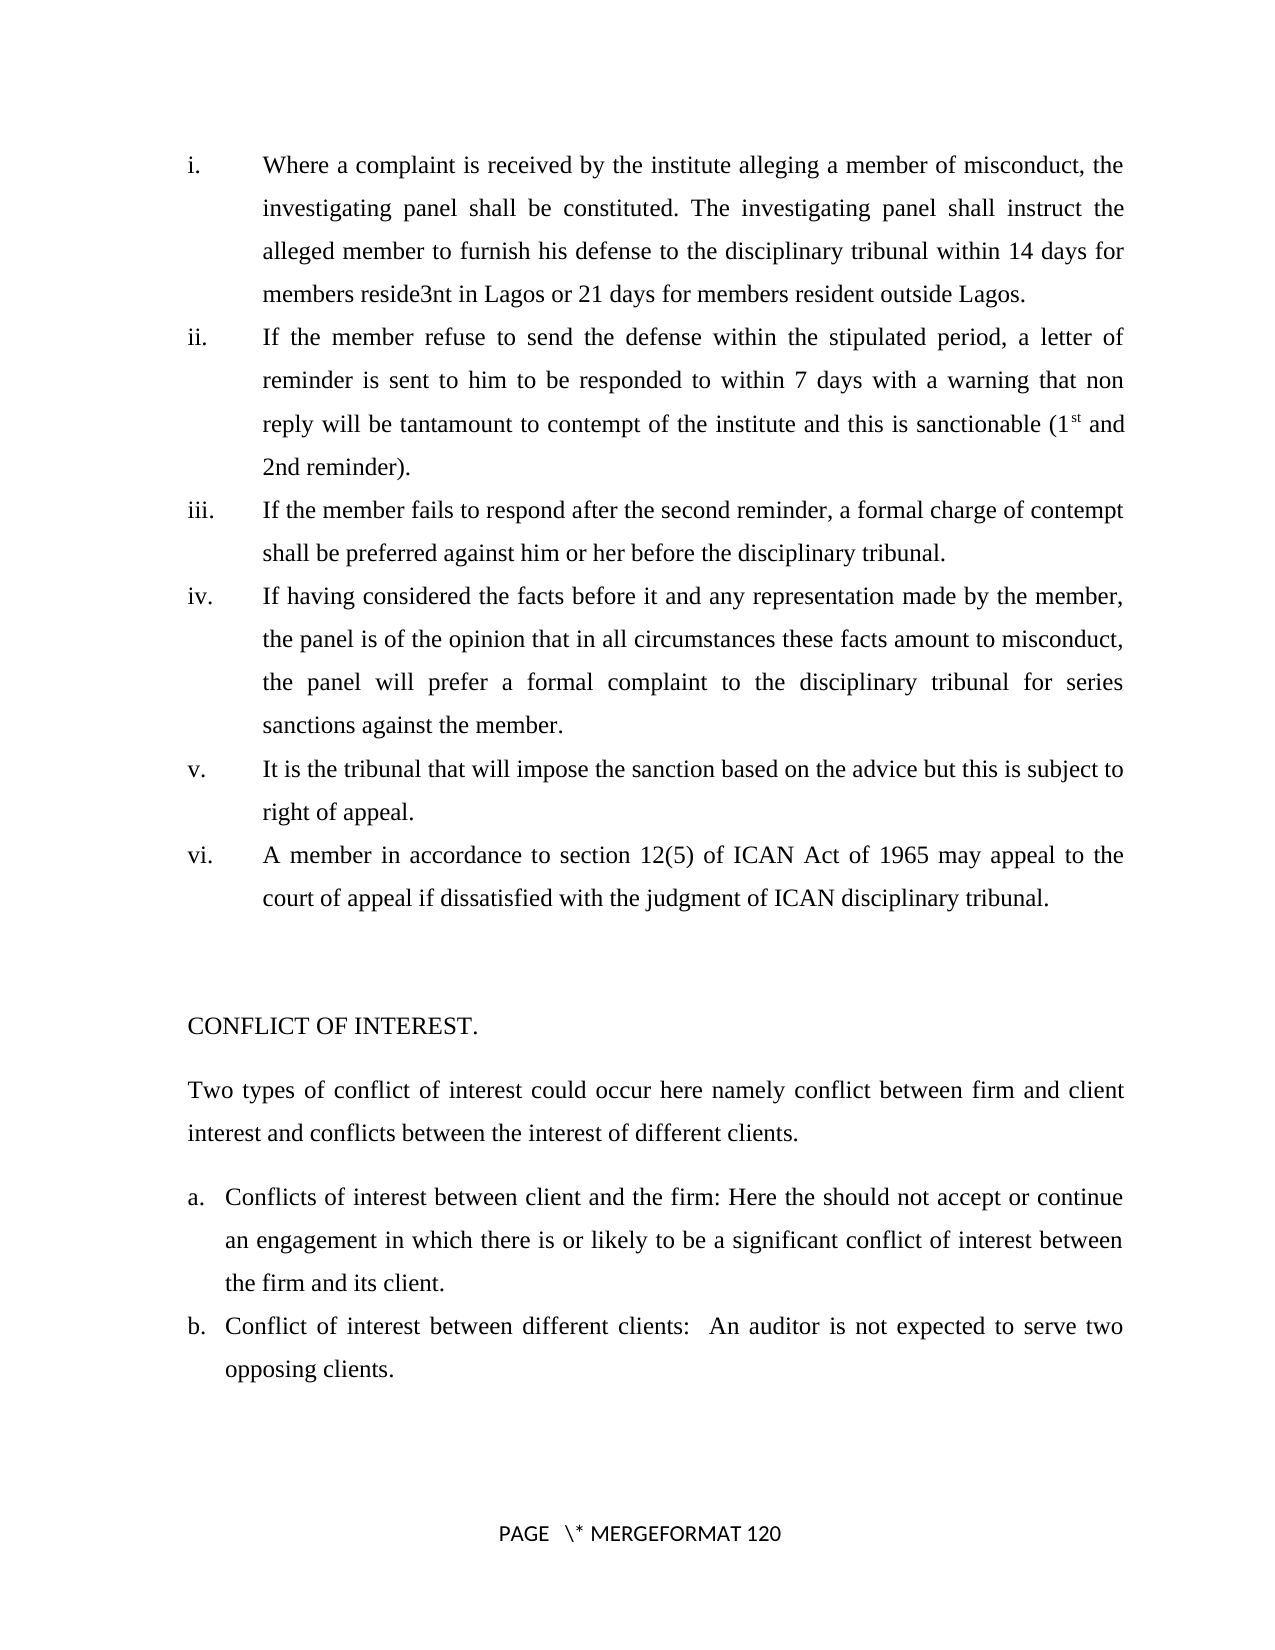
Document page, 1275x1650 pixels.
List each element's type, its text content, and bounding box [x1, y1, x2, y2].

text CONFLICT OF INTEREST. [187, 1011, 1125, 1040]
list Conflict of interest between different clients: An auditor is not expected to serve two opposing clients. [187, 1311, 1125, 1383]
list If the member fails to respond after the second reminder, a formal charge of contempt shall be preferred against him or her before the disciplinary tribunal. [187, 495, 1125, 567]
list A member in accordance to section 12(5) of ICAN Act of 1965 may appeal to the court of appeal if dissatisfied with the judgment of ICAN disciplinary tribunal. [187, 840, 1125, 912]
list If the member refuse to send the defense within the stipulated period, a letter of reminder is sent to him to be responded to within 7 days with a warning that non reply will be tantamount to contempt of the institute and this is sanctionable (1st and 2nd reminder). [187, 322, 1125, 481]
list It is the tribunal that will impose the sanction based on the advice but this is subject to right of appeal. [187, 754, 1125, 826]
list If having considered the facts before it and any representation made by the member, the panel is of the opinion that in all circumstances these facts amount to misconduct, the panel will prefer a formal complaint to the disciplinary tribunal for series sanctions against the member. [187, 581, 1125, 739]
text Two types of conflict of interest could occur here namely conflict between firm and client interest and conflicts between the interest of different clients. [187, 1075, 1125, 1147]
list Conflicts of interest between client and the firm: Here the should not accept or continue an engagement in which there is or likely to be a significant conflict of interest between the firm and its client. [187, 1182, 1125, 1297]
list Where a complaint is received by the institute alleging a member of misconduct, the investigating panel shall be constituted. The investigating panel shall instruct the alleged member to furnish his defense to the disciplinary tribunal within 14 days for members reside3nt in Lagos or 21 days for members resident outside Lagos. [187, 150, 1125, 308]
